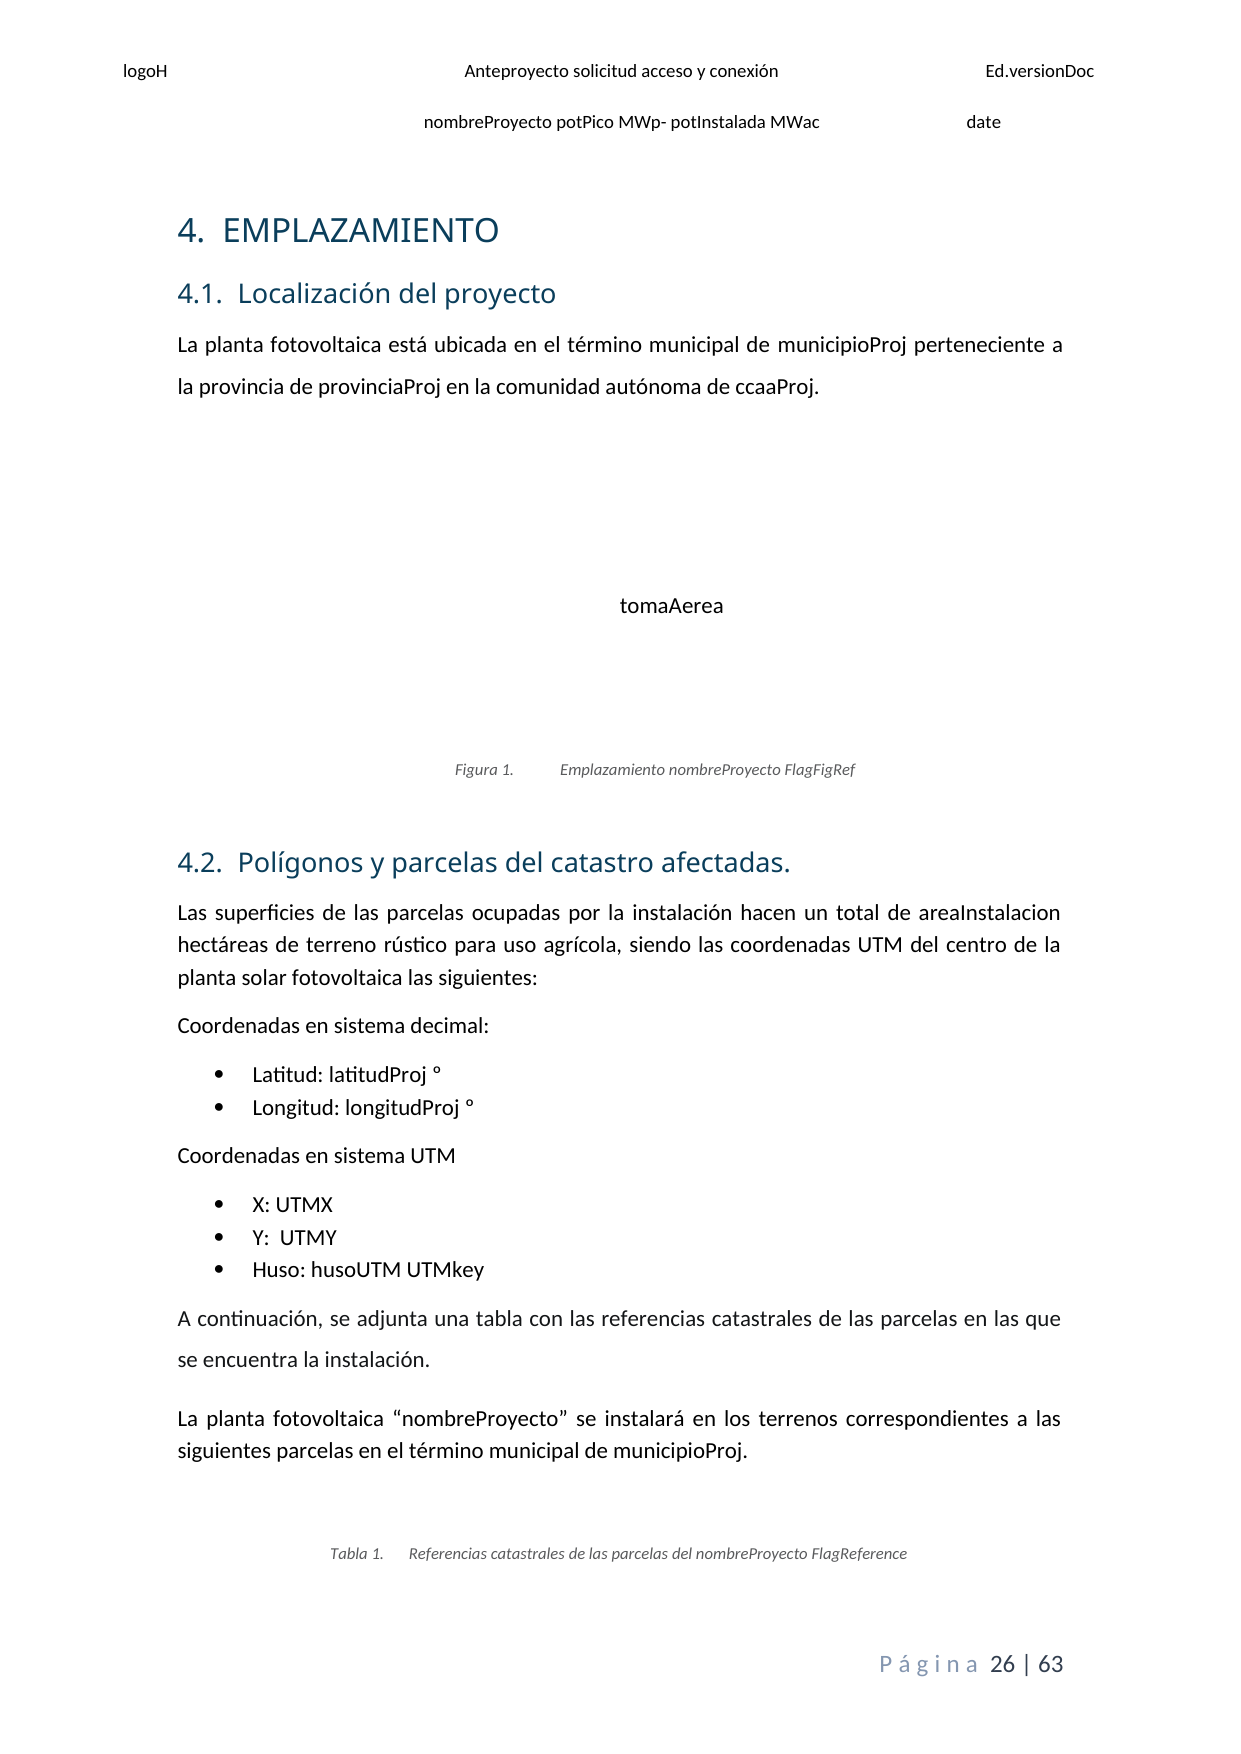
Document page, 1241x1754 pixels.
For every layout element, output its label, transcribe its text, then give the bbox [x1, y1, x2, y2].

subtitle Polígonos y parcelas del catastro afectadas. [177, 843, 1063, 880]
list Latitud: latitudProj º [215, 1061, 1063, 1088]
text La planta fotovoltaica está ubicada en el término municipal de municipioProj perteneciente a la provincia de provinciaProj en la comunidad autónoma de ccaaProj. [177, 330, 1063, 400]
subtitle Localización del proyecto [177, 275, 1063, 312]
list Huso: husoUTM UTMkey [215, 1255, 1063, 1283]
subtitle EMPLAZAMIENTO [177, 207, 1063, 252]
text Coordenadas en sistema UTM [177, 1142, 1063, 1169]
text La planta fotovoltaica “nombreProyecto” se instalará en los terrenos correspondientes a las siguientes parcelas en el término municipal de municipioProj. [177, 1404, 1063, 1464]
text Las superficies de las parcelas ocupadas por la instalación hacen un total de areaInstalacion hectáreas de terreno rústico para uso agrícola, siendo las coordenadas UTM del centro de la planta solar fotovoltaica las siguientes: [177, 898, 1063, 991]
text A continuación, se adjunta una tabla con las referencias catastrales de las parcelas en las que se encuentra la instalación. [177, 1304, 1063, 1374]
list Longitud: longitudProj º [215, 1093, 1063, 1121]
text Referencias catastrales de las parcelas del nombreProyecto FlagReference [176, 1534, 1063, 1563]
list X: UTMX [215, 1190, 1063, 1218]
table_cell Emplazamiento nombreProyecto FlagFigRef [177, 755, 1166, 784]
table_header tomaAerea [177, 431, 1166, 755]
text Coordenadas en sistema decimal: [177, 1012, 1063, 1040]
list Y: UTMY [215, 1223, 1063, 1251]
